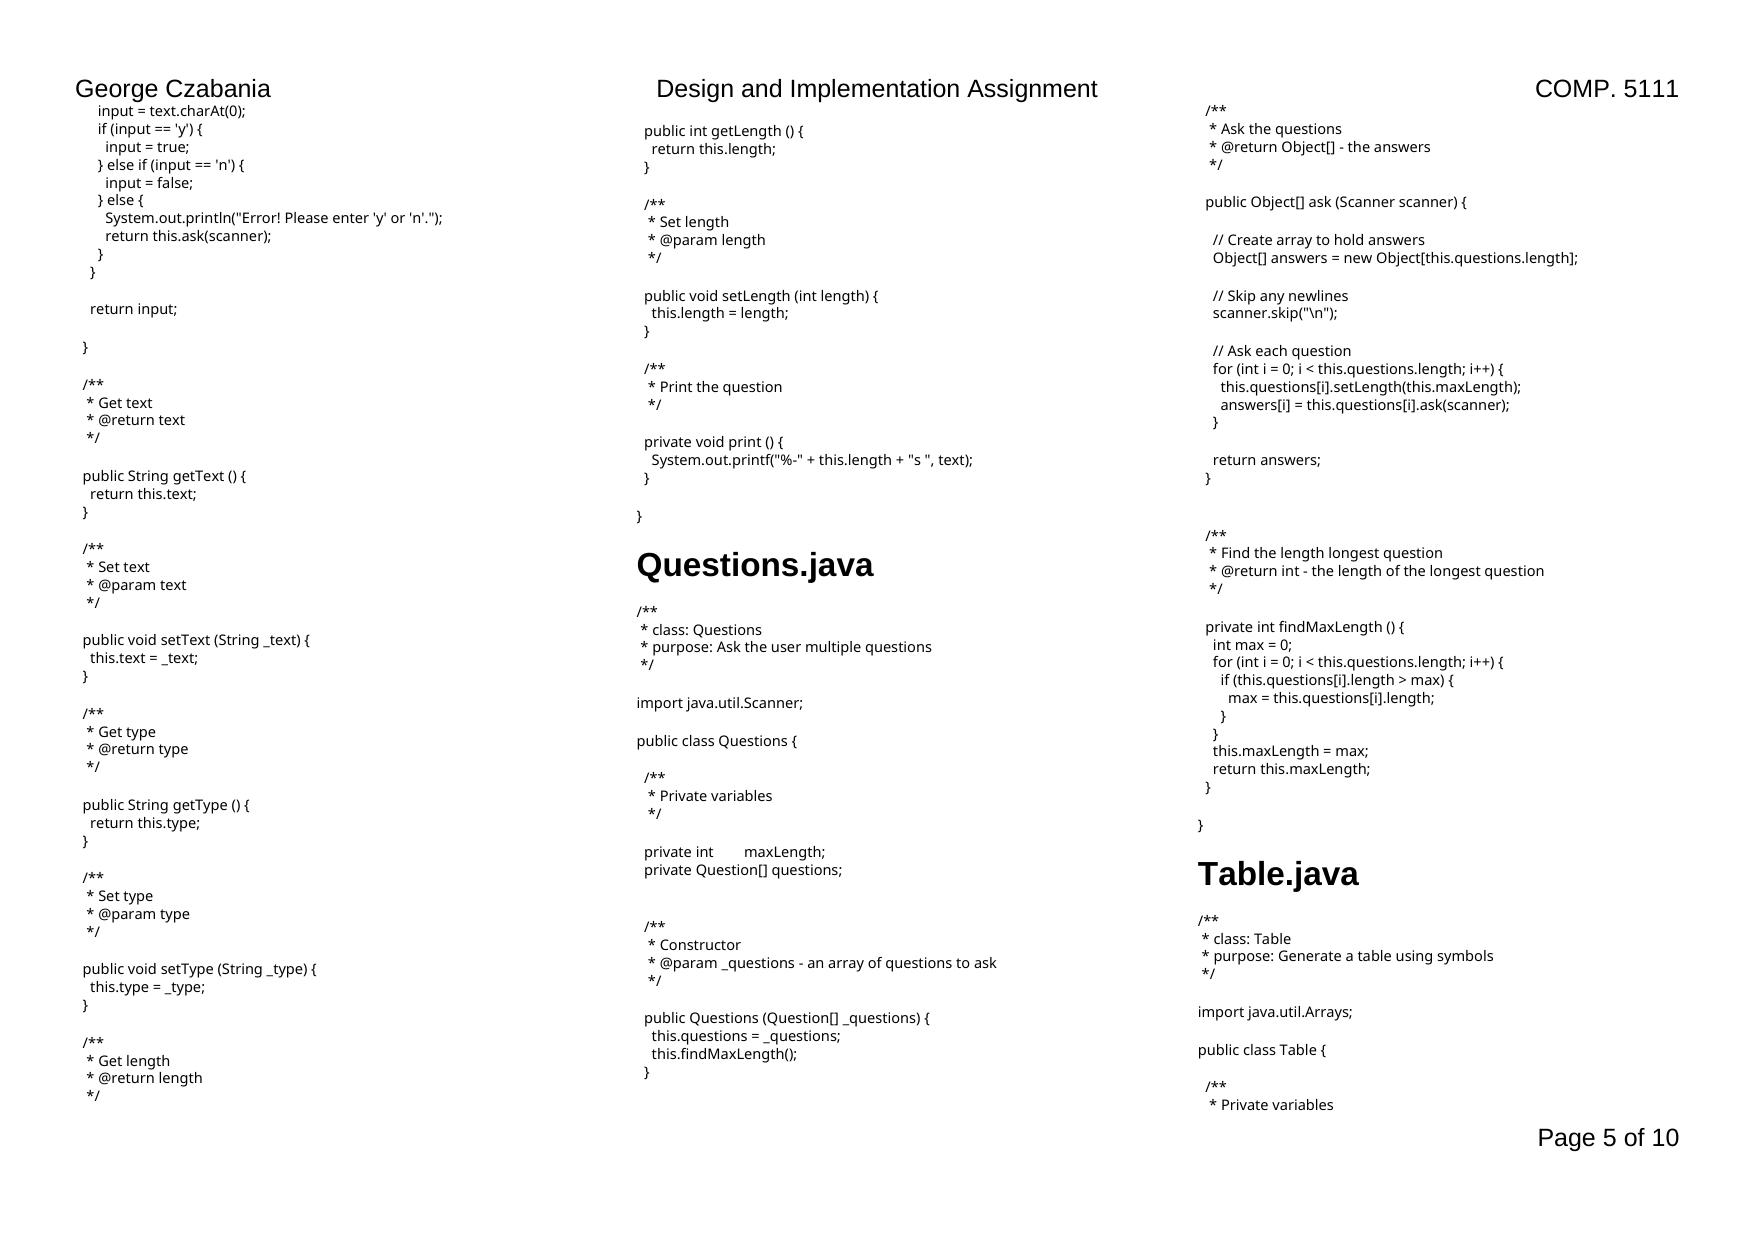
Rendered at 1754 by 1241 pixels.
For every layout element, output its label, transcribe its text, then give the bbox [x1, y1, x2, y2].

text } else { [75, 192, 556, 209]
text * Get type [75, 723, 556, 741]
text * @param type [75, 905, 556, 923]
text for (int i = 0; i < this.questions.length; i++) { [1198, 654, 1679, 671]
text /** [1198, 527, 1679, 545]
text * @return text [75, 412, 556, 429]
text } [75, 503, 556, 521]
text /** [75, 376, 556, 394]
text * Set text [75, 558, 556, 576]
subtitle Questions.java [636, 545, 1117, 583]
text input = true; [75, 138, 556, 156]
text return this.ask(scanner); [75, 227, 556, 245]
text } [1198, 778, 1679, 796]
text return this.maxLength; [1198, 761, 1679, 778]
text * Constructor [636, 936, 1117, 954]
text } [1198, 469, 1679, 487]
text // Create array to hold answers [1198, 231, 1679, 249]
text * Get length [75, 1052, 556, 1069]
text public class Questions { [636, 732, 1117, 750]
text * class: Table [1198, 930, 1679, 948]
text answers[i] = this.questions[i].ask(scanner); [1198, 396, 1679, 414]
text */ [636, 656, 1117, 674]
text */ [75, 758, 556, 776]
text * @return Object[] - the answers [1198, 138, 1679, 156]
text */ [75, 594, 556, 612]
text import java.util.Arrays; [1198, 1003, 1679, 1021]
text } [75, 338, 556, 356]
text Object[] answers = new Object[this.questions.length]; [1198, 249, 1679, 267]
text public void setType (String _type) { [75, 961, 556, 978]
text } [75, 245, 556, 263]
text } else if (input == 'n') { [75, 156, 556, 174]
text public class Table { [1198, 1041, 1679, 1059]
text int max = 0; [1198, 636, 1679, 654]
text return this.length; [636, 140, 1117, 158]
text * @return length [75, 1069, 556, 1087]
text } [636, 158, 1117, 176]
text */ [1198, 156, 1679, 174]
text /** [75, 541, 556, 558]
text } [636, 507, 1117, 525]
text */ [636, 805, 1117, 823]
text /** [75, 1034, 556, 1052]
text input = text.charAt(0); [75, 103, 556, 120]
text } [636, 1063, 1117, 1081]
text input = false; [75, 174, 556, 192]
text */ [75, 923, 556, 941]
text System.out.println("Error! Please enter 'y' or 'n'."); [75, 209, 556, 227]
text this.type = _type; [75, 978, 556, 996]
text } [75, 996, 556, 1014]
text return input; [75, 301, 556, 318]
text */ [636, 249, 1117, 267]
text * @return int - the length of the longest question [1198, 562, 1679, 580]
text } [1198, 707, 1679, 725]
text private int maxLength; [636, 843, 1117, 861]
text this.questions[i].setLength(this.maxLength); [1198, 378, 1679, 396]
text scanner.skip("\n"); [1198, 305, 1679, 323]
text /** [1198, 1079, 1679, 1096]
text System.out.printf("%-" + this.length + "s ", text); [636, 451, 1117, 469]
text } [636, 323, 1117, 340]
text /** [636, 603, 1117, 621]
text for (int i = 0; i < this.questions.length; i++) { [1198, 360, 1679, 378]
text private Question[] questions; [636, 861, 1117, 878]
text * Get text [75, 394, 556, 412]
text * Set type [75, 887, 556, 905]
text public String getType () { [75, 796, 556, 814]
text /** [636, 918, 1117, 936]
text */ [75, 1087, 556, 1105]
text /** [75, 705, 556, 723]
text * @param length [636, 231, 1117, 249]
text * @return type [75, 741, 556, 758]
text */ [1198, 580, 1679, 598]
text /** [636, 360, 1117, 378]
text this.length = length; [636, 305, 1117, 323]
text * purpose: Ask the user multiple questions [636, 639, 1117, 656]
text return answers; [1198, 451, 1679, 469]
text // Ask each question [1198, 342, 1679, 360]
text return this.text; [75, 485, 556, 503]
text this.findMaxLength(); [636, 1045, 1117, 1063]
text public int getLength () { [636, 122, 1117, 140]
text * @param _questions - an array of questions to ask [636, 954, 1117, 972]
text if (this.questions[i].length > max) { [1198, 671, 1679, 689]
text private void print () { [636, 434, 1117, 451]
text * purpose: Generate a table using symbols [1198, 948, 1679, 966]
text this.questions = _questions; [636, 1027, 1117, 1045]
text /** [636, 196, 1117, 214]
text * @param text [75, 576, 556, 594]
text } [1198, 725, 1679, 743]
text */ [636, 396, 1117, 414]
text } [75, 667, 556, 685]
text } [75, 263, 556, 281]
subtitle Table.java [1198, 854, 1679, 892]
text this.maxLength = max; [1198, 743, 1679, 761]
text * Private variables [1198, 1096, 1679, 1114]
text return this.type; [75, 814, 556, 832]
text } [75, 832, 556, 849]
text // Skip any newlines [1198, 287, 1679, 305]
text */ [75, 429, 556, 447]
text public String getText () { [75, 467, 556, 485]
text } [1198, 816, 1679, 834]
text * Ask the questions [1198, 120, 1679, 138]
text * class: Questions [636, 621, 1117, 639]
text import java.util.Scanner; [636, 694, 1117, 712]
text public void setLength (int length) { [636, 287, 1117, 305]
text */ [636, 972, 1117, 989]
text this.text = _text; [75, 649, 556, 667]
text public Questions (Question[] _questions) { [636, 1009, 1117, 1027]
text * Print the question [636, 378, 1117, 396]
text /** [1198, 103, 1679, 120]
text * Set length [636, 214, 1117, 231]
text /** [75, 869, 556, 887]
text /** [636, 769, 1117, 787]
text max = this.questions[i].length; [1198, 689, 1679, 707]
text public void setText (String _text) { [75, 632, 556, 649]
text */ [1198, 966, 1679, 983]
text } [1198, 414, 1679, 432]
text } [636, 469, 1117, 487]
text /** [1198, 912, 1679, 930]
text * Find the length longest question [1198, 545, 1679, 562]
text private int findMaxLength () { [1198, 618, 1679, 636]
text public Object[] ask (Scanner scanner) { [1198, 194, 1679, 212]
text if (input == 'y') { [75, 120, 556, 138]
text * Private variables [636, 787, 1117, 805]
